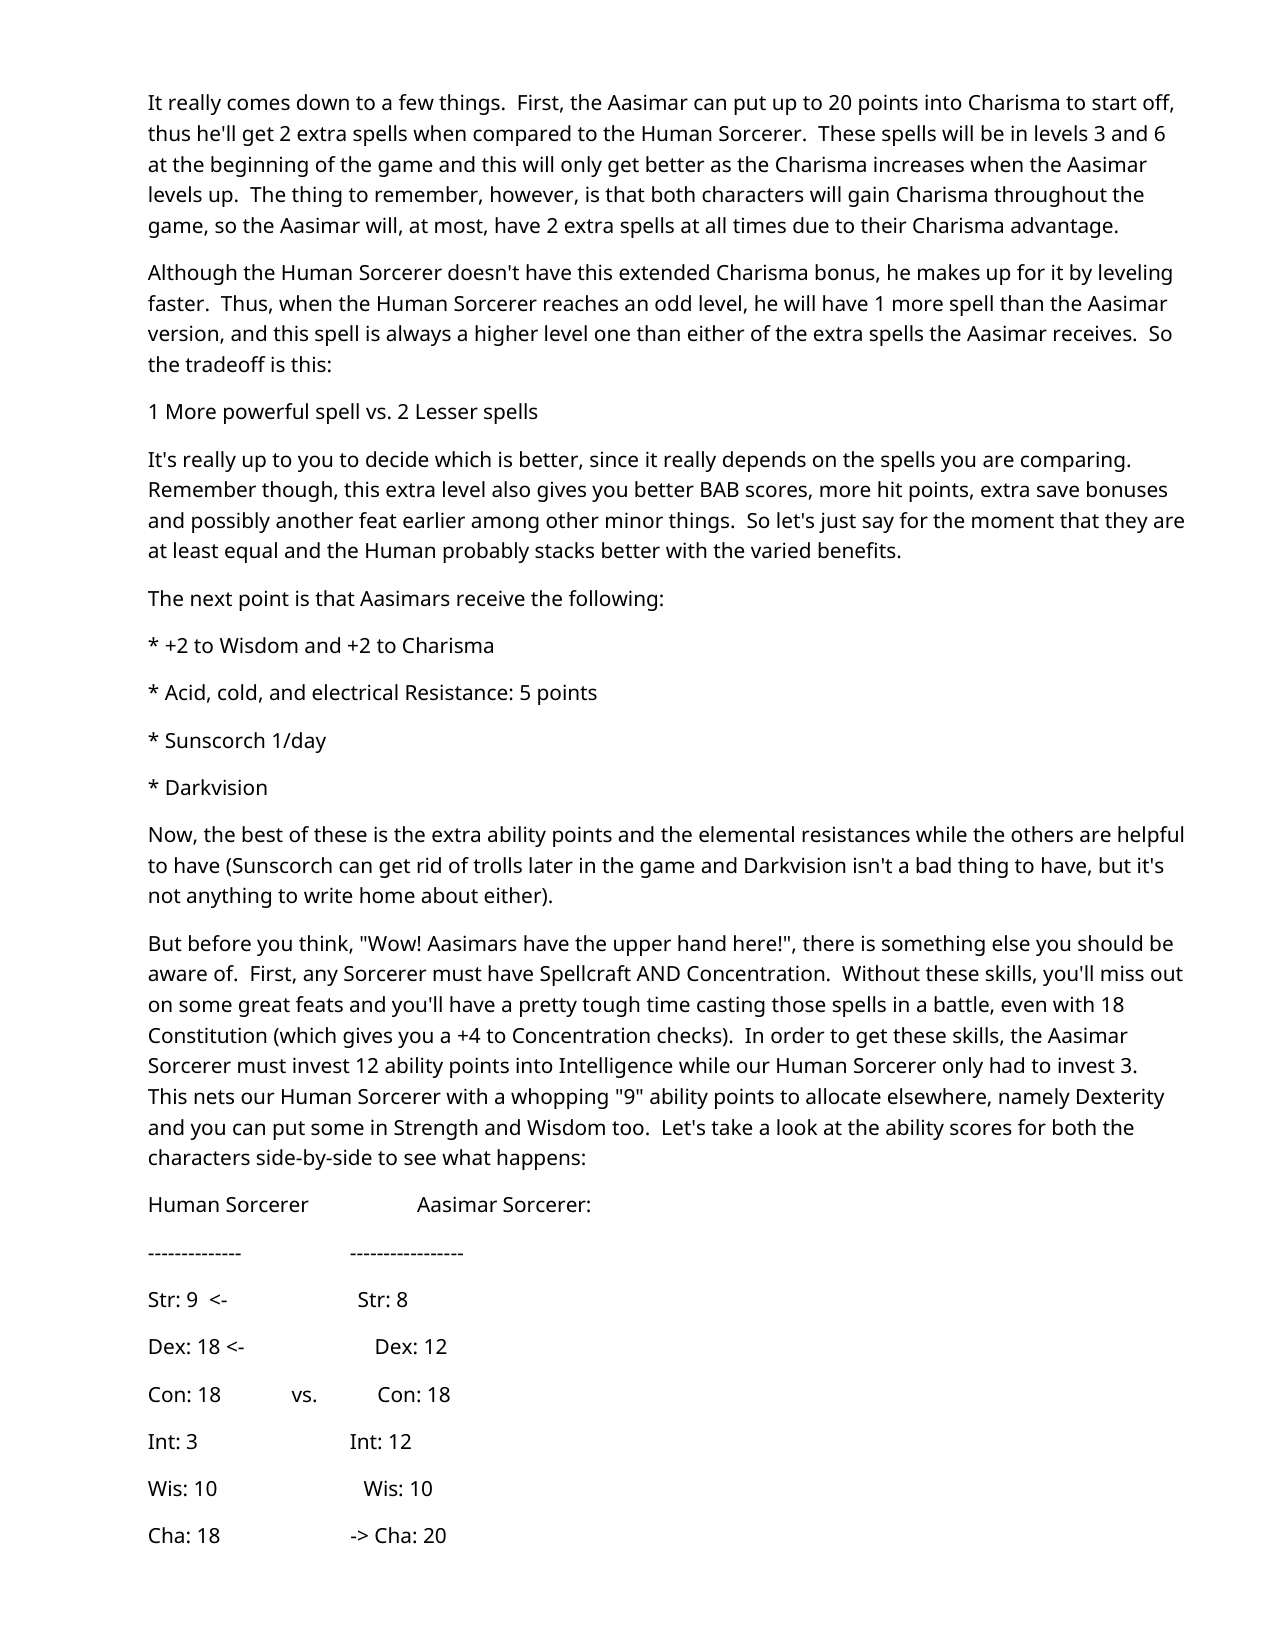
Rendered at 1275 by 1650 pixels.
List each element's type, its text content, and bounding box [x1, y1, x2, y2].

text It really comes down to a few things. First, the Aasimar can put up to 20 points into Charisma to start off, thus he'll get 2 extra spells when compared to the Human Sorcerer. These spells will be in levels 3 and 6 at the beginning of the game and this will only get better as the Charisma increases when the Aasimar levels up. The thing to remember, however, is that both characters will gain Charisma throughout the game, so the Aasimar will, at most, have 2 extra spells at all times due to their Charisma advantage. [148, 88, 1186, 239]
text Con: 18 vs. Con: 18 [148, 1380, 1186, 1408]
text Int: 3 Int: 12 [148, 1427, 1186, 1456]
text Human Sorcerer Aasimar Sorcerer: [148, 1191, 1186, 1219]
text But before you think, "Wow! Aasimars have the upper hand here!", there is something else you should be aware of. First, any Sorcerer must have Spellcraft AND Concentration. Without these skills, you'll miss out on some great feats and you'll have a pretty tough time casting those spells in a battle, even with 18 Constitution (which gives you a +4 to Concentration checks). In order to get these skills, the Aasimar Sorcerer must invest 12 ability points into Intelligence while our Human Sorcerer only had to invest 3. This nets our Human Sorcerer with a whopping "9" ability points to allocate elsewhere, namely Dexterity and you can put some in Strength and Wisdom too. Let's take a look at the ability scores for both the characters side-by-side to see what happens: [148, 929, 1186, 1172]
text Cha: 18 -> Cha: 20 [148, 1522, 1186, 1550]
text Wis: 10 Wis: 10 [148, 1474, 1186, 1503]
text Now, the best of these is the extra ability points and the elemental resistances while the others are helpful to have (Sunscorch can get rid of trolls later in the game and Darkvision isn't a bad thing to have, but it's not anything to write home about either). [148, 820, 1186, 910]
text * +2 to Wisdom and +2 to Charisma [148, 631, 1186, 660]
text * Sunscorch 1/day [148, 726, 1186, 754]
text * Acid, cold, and electrical Resistance: 5 points [148, 678, 1186, 707]
text -------------- ----------------- [148, 1238, 1186, 1266]
text * Darkvision [148, 773, 1186, 802]
text The next point is that Aasimars receive the following: [148, 584, 1186, 612]
text Str: 9 <- Str: 8 [148, 1285, 1186, 1314]
text Although the Human Sorcerer doesn't have this extended Charisma bonus, he makes up for it by leveling faster. Thus, when the Human Sorcerer reaches an odd level, he will have 1 more spell than the Aasimar version, and this spell is always a higher level one than either of the extra spells the Aasimar receives. So the tradeoff is this: [148, 258, 1186, 379]
text Dex: 18 <- Dex: 12 [148, 1332, 1186, 1361]
text It's really up to you to decide which is better, since it really depends on the spells you are comparing. Remember though, this extra level also gives you better BAB scores, more hit points, extra save bonuses and possibly another feat earlier among other minor things. So let's just say for the moment that they are at least equal and the Human probably stacks better with the varied benefits. [148, 445, 1186, 565]
text 1 More powerful spell vs. 2 Lesser spells [148, 397, 1186, 426]
